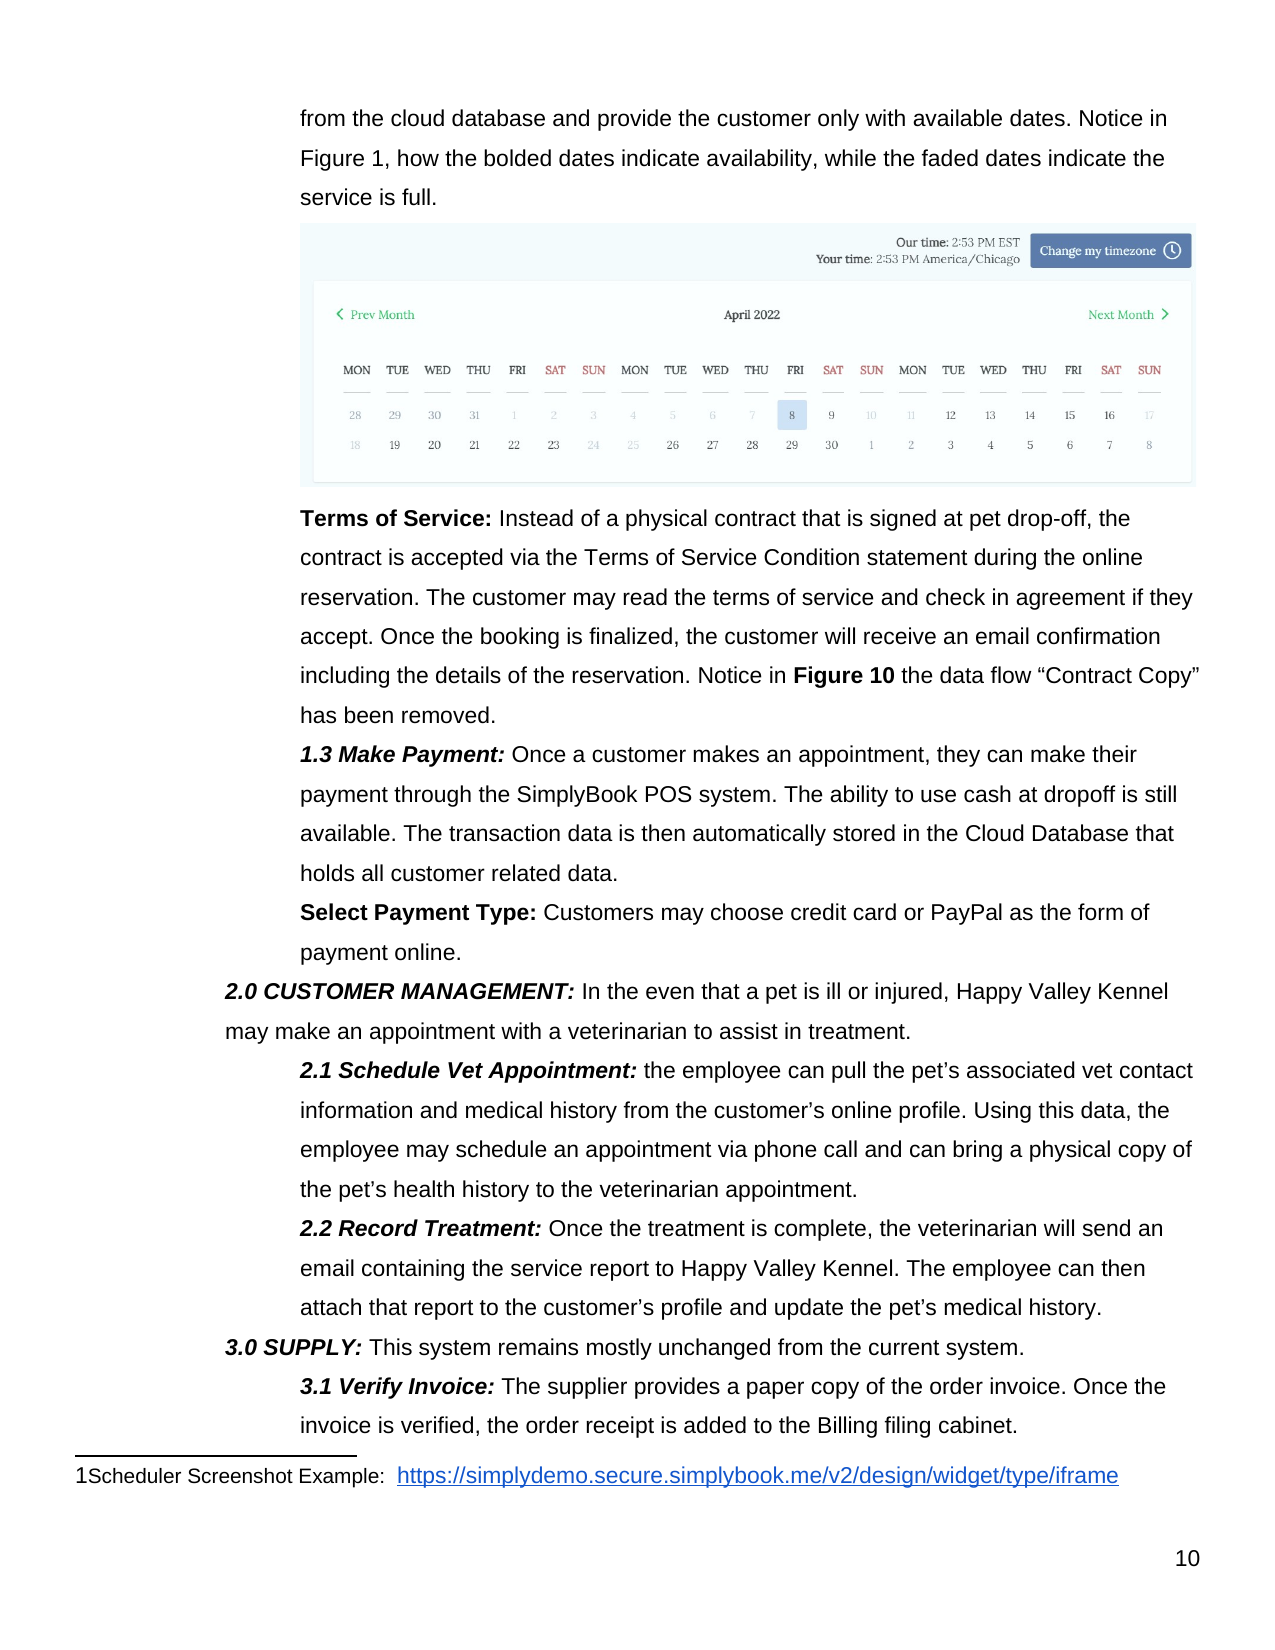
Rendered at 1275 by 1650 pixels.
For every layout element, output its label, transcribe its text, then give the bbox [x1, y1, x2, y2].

text 2.2 Record Treatment: Once the treatment is complete, the veterinarian will send an email containing the service report to Happy Valley Kennel. The employee can then attach that report to the customer’s profile and update the pet’s medical history. [300, 1215, 1200, 1320]
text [300, 105, 1200, 211]
text 2.1 Schedule Vet Appointment: the employee can pull the pet’s associated vet contact information and medical history from the customer’s online profile. Using this data, the employee may schedule an appointment via phone call and can bring a physical copy of the pet’s health history to the veterinarian appointment. [300, 1057, 1200, 1202]
text 1.3 Make Payment: Once a customer makes an appointment, they can make their payment through the SimplyBook POS system. The ability to use cash at dropoff is still available. The transaction data is then automatically stored in the Cloud Database that holds all customer related data. [300, 741, 1200, 886]
text Select Payment Type: Customers may choose credit card or PayPal as the form of payment online. [300, 899, 1200, 965]
text 3.0 SUPPLY: This system remains mostly unchanged from the current system. [225, 1333, 1200, 1360]
picture [300, 223, 1197, 487]
text 2.0 CUSTOMER MANAGEMENT: In the even that a pet is ill or injured, Happy Valley Kennel may make an appointment with a veterinarian to assist in treatment. [225, 978, 1200, 1044]
text 3.1 Verify Invoice: The supplier provides a paper copy of the order invoice. Once the invoice is verified, the order receipt is added to the Billing filing cabinet. [300, 1373, 1200, 1439]
text Terms of Service: Instead of a physical contract that is signed at pet drop-off, the contract is accepted via the Terms of Service Condition statement during the online reservation. The customer may read the terms of service and check in agreement if they accept. Once the booking is finalized, the customer will receive an email confirmation including the details of the reservation. Notice in Figure 10 the data flow “Contract Copy” has been removed. [300, 504, 1200, 728]
